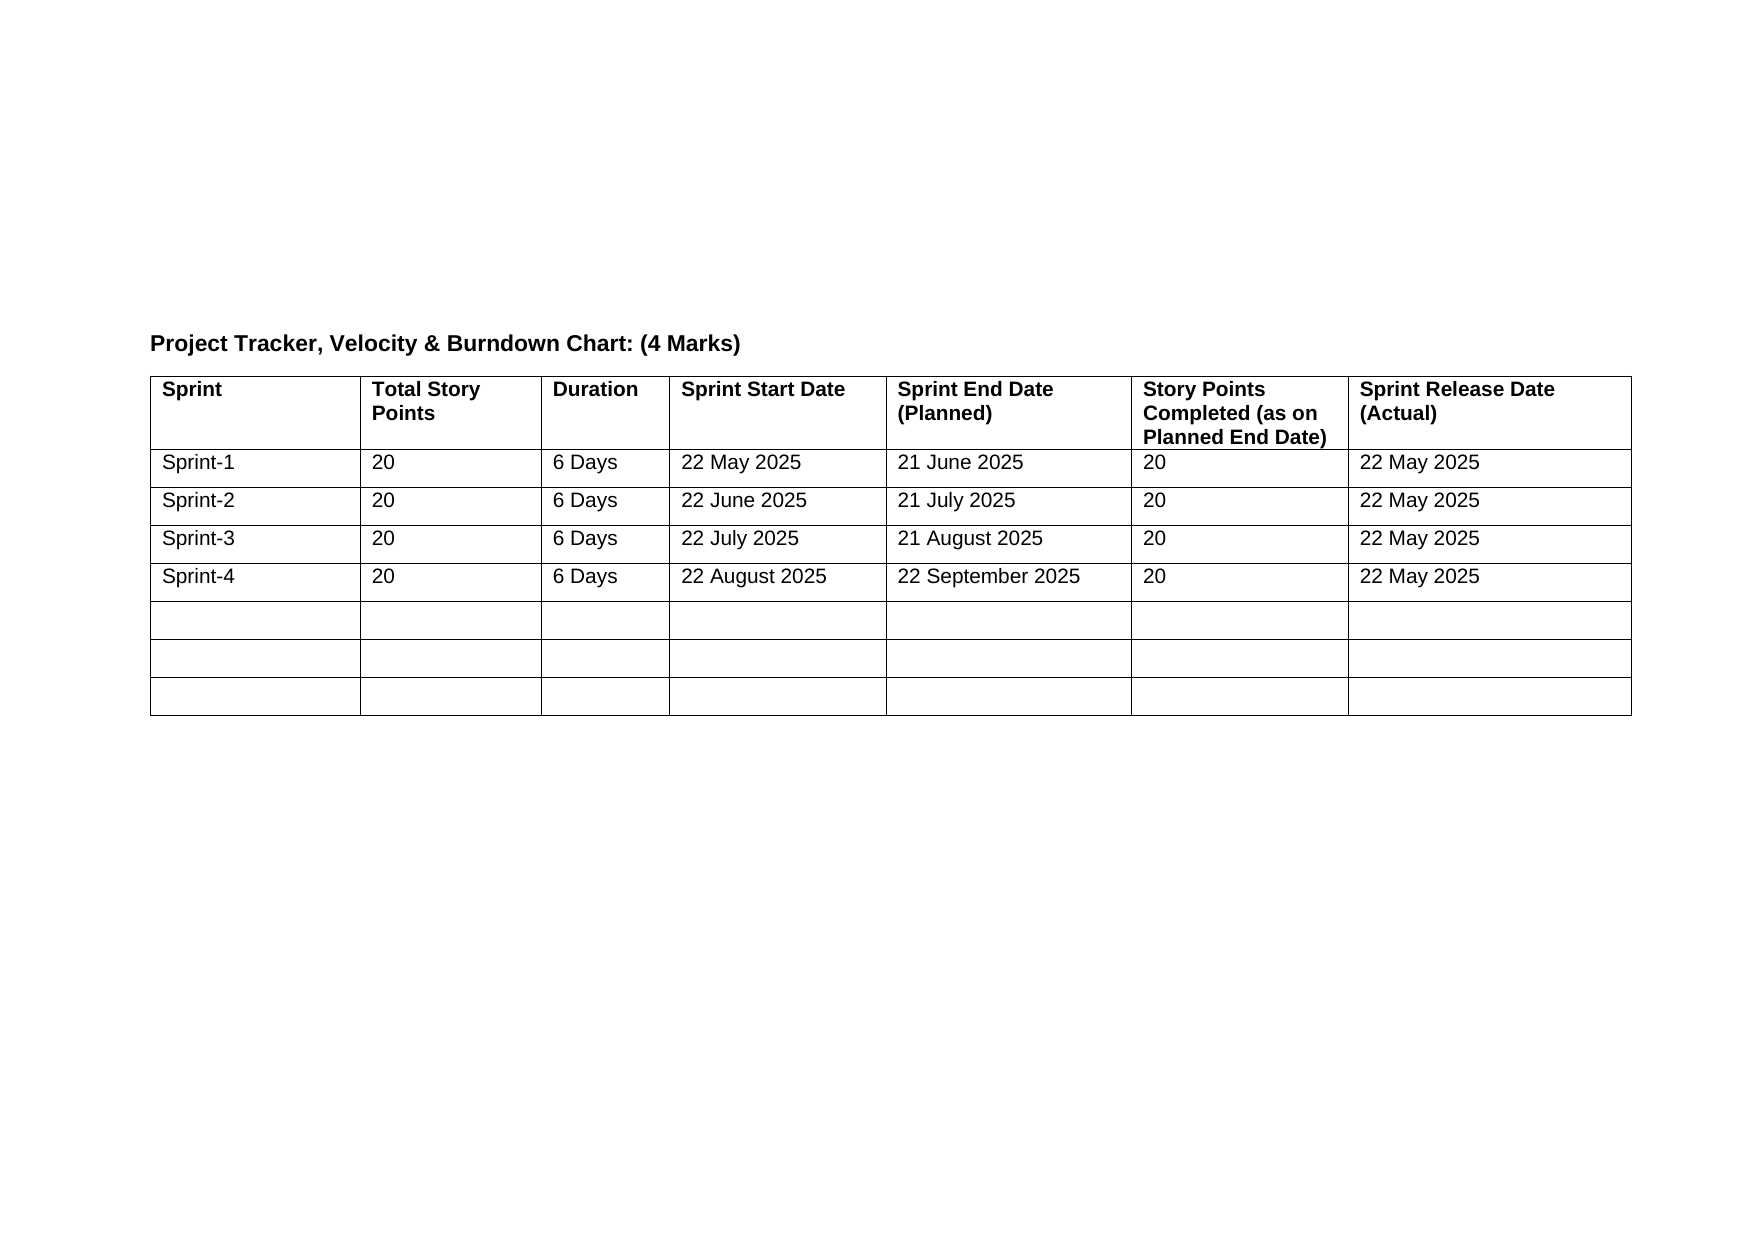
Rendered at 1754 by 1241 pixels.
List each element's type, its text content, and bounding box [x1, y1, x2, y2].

table_cell 21 August 2025 [887, 526, 1131, 563]
table_cell 6 Days [542, 488, 669, 525]
table_cell Sprint-2 [151, 488, 360, 525]
table_cell 20 [1132, 450, 1348, 487]
table_cell [151, 640, 360, 677]
table_cell [887, 602, 1131, 639]
table_cell 22 May 2025 [1349, 564, 1631, 601]
table_cell 22 June 2025 [670, 488, 886, 525]
table_header Sprint Release Date (Actual) [1349, 377, 1631, 448]
table_cell [542, 678, 669, 715]
table_cell 22 September 2025 [887, 564, 1131, 601]
table_cell [887, 640, 1131, 677]
table_header Story Points Completed (as on Planned End Date) [1132, 377, 1348, 448]
table_cell 20 [1132, 488, 1348, 525]
table_cell [670, 640, 886, 677]
table_cell 20 [1132, 564, 1348, 601]
table_header Sprint Start Date [670, 377, 886, 448]
table_cell 22 May 2025 [1349, 450, 1631, 487]
table_cell [542, 602, 669, 639]
table_header Total Story Points [361, 377, 541, 448]
table_cell 22 May 2025 [670, 450, 886, 487]
table_cell 22 May 2025 [1349, 488, 1631, 525]
table_cell Sprint-3 [151, 526, 360, 563]
table_cell [361, 678, 541, 715]
text Project Tracker, Velocity & Burndown Chart: (4 Marks) [150, 330, 1665, 357]
table_cell [1132, 602, 1348, 639]
table_header Sprint [151, 377, 360, 448]
table_cell [1132, 640, 1348, 677]
table_cell 6 Days [542, 450, 669, 487]
table_cell 20 [361, 526, 541, 563]
table_cell 20 [361, 564, 541, 601]
table_cell [670, 602, 886, 639]
table_cell [361, 640, 541, 677]
table_cell [361, 602, 541, 639]
table_cell [542, 640, 669, 677]
table_header Duration [542, 377, 669, 448]
table_cell [1132, 678, 1348, 715]
table_cell 20 [361, 450, 541, 487]
table_cell 21 June 2025 [887, 450, 1131, 487]
table_cell 22 August 2025 [670, 564, 886, 601]
table_cell Sprint-1 [151, 450, 360, 487]
table_cell 22 May 2025 [1349, 526, 1631, 563]
table_cell 20 [1132, 526, 1348, 563]
table_cell [151, 602, 360, 639]
table_cell [670, 678, 886, 715]
table_cell 22 July 2025 [670, 526, 886, 563]
table_cell [1349, 602, 1631, 639]
table_cell 20 [361, 488, 541, 525]
table_cell 21 July 2025 [887, 488, 1131, 525]
table_header Sprint End Date (Planned) [887, 377, 1131, 448]
table_cell 6 Days [542, 526, 669, 563]
table_cell [1349, 678, 1631, 715]
table_cell Sprint-4 [151, 564, 360, 601]
table_cell [151, 678, 360, 715]
table_cell 6 Days [542, 564, 669, 601]
table_cell [1349, 640, 1631, 677]
table_cell [887, 678, 1131, 715]
